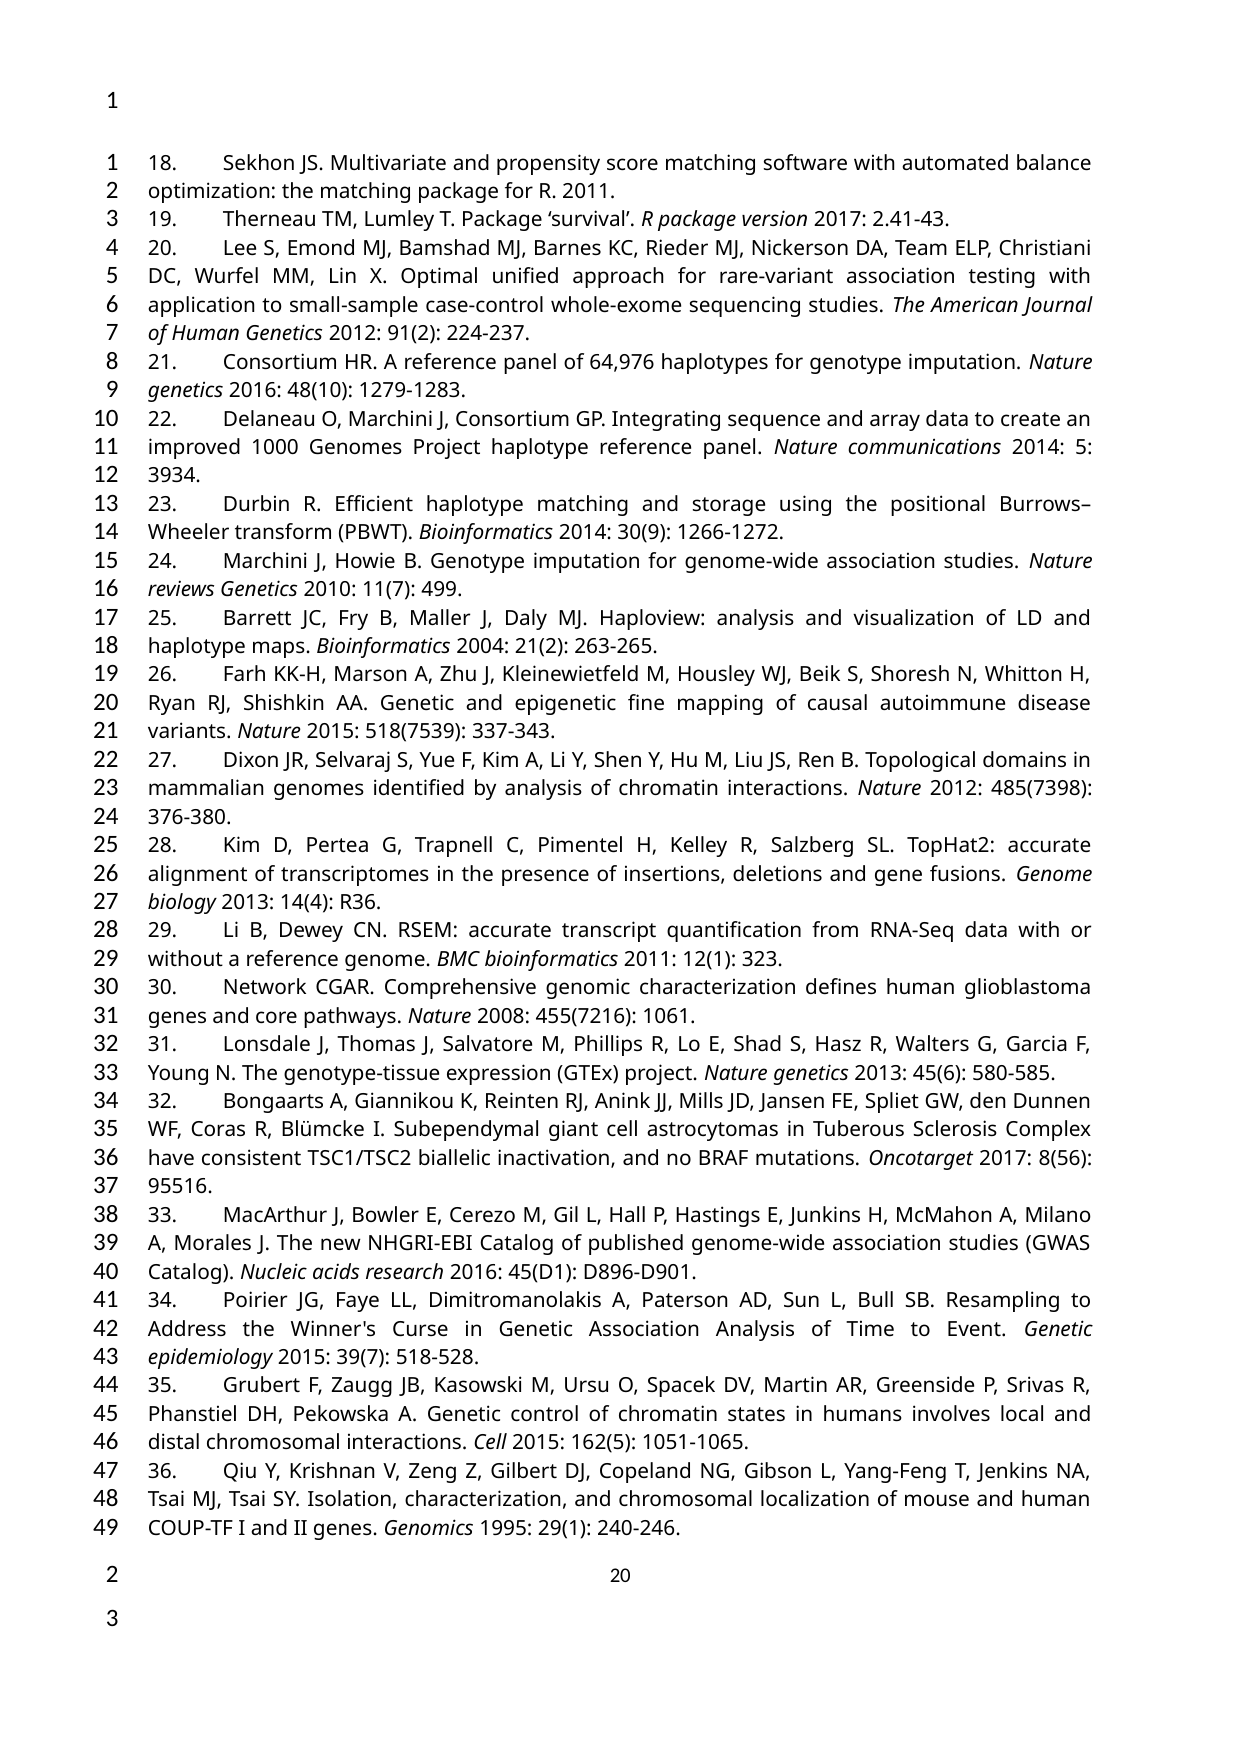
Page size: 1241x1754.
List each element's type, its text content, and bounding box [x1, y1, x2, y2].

text 25. Barrett JC, Fry B, Maller J, Daly MJ. Haploview: analysis and visualization of LD and haplotype maps. Bioinformatics 2004: 21(2): 263-265. [148, 603, 1092, 659]
text 20. Lee S, Emond MJ, Bamshad MJ, Barnes KC, Rieder MJ, Nickerson DA, Team ELP, Christiani DC, Wurfel MM, Lin X. Optimal unified approach for rare-variant association testing with application to small-sample case-control whole-exome sequencing studies. The American Journal of Human Genetics 2012: 91(2): 224-237. [148, 233, 1092, 347]
text 28. Kim D, Pertea G, Trapnell C, Pimentel H, Kelley R, Salzberg SL. TopHat2: accurate alignment of transcriptomes in the presence of insertions, deletions and gene fusions. Genome biology 2013: 14(4): R36. [148, 830, 1092, 916]
text 21. Consortium HR. A reference panel of 64,976 haplotypes for genotype imputation. Nature genetics 2016: 48(10): 1279-1283. [148, 347, 1092, 404]
text 32. Bongaarts A, Giannikou K, Reinten RJ, Anink JJ, Mills JD, Jansen FE, Spliet GW, den Dunnen WF, Coras R, Blümcke I. Subependymal giant cell astrocytomas in Tuberous Sclerosis Complex have consistent TSC1/TSC2 biallelic inactivation, and no BRAF mutations. Oncotarget 2017: 8(56): 95516. [148, 1086, 1092, 1200]
text 36. Qiu Y, Krishnan V, Zeng Z, Gilbert DJ, Copeland NG, Gibson L, Yang-Feng T, Jenkins NA, Tsai MJ, Tsai SY. Isolation, characterization, and chromosomal localization of mouse and human COUP-TF I and II genes. Genomics 1995: 29(1): 240-246. [148, 1456, 1092, 1541]
text 31. Lonsdale J, Thomas J, Salvatore M, Phillips R, Lo E, Shad S, Hasz R, Walters G, Garcia F, Young N. The genotype-tissue expression (GTEx) project. Nature genetics 2013: 45(6): 580-585. [148, 1029, 1092, 1086]
text 26. Farh KK-H, Marson A, Zhu J, Kleinewietfeld M, Housley WJ, Beik S, Shoresh N, Whitton H, Ryan RJ, Shishkin AA. Genetic and epigenetic fine mapping of causal autoimmune disease variants. Nature 2015: 518(7539): 337-343. [148, 659, 1092, 745]
text 18. Sekhon JS. Multivariate and propensity score matching software with automated balance optimization: the matching package for R. 2011. [148, 148, 1092, 204]
text 27. Dixon JR, Selvaraj S, Yue F, Kim A, Li Y, Shen Y, Hu M, Liu JS, Ren B. Topological domains in mammalian genomes identified by analysis of chromatin interactions. Nature 2012: 485(7398): 376-380. [148, 745, 1092, 830]
text 33. MacArthur J, Bowler E, Cerezo M, Gil L, Hall P, Hastings E, Junkins H, McMahon A, Milano A, Morales J. The new NHGRI-EBI Catalog of published genome-wide association studies (GWAS Catalog). Nucleic acids research 2016: 45(D1): D896-D901. [148, 1200, 1092, 1285]
text 35. Grubert F, Zaugg JB, Kasowski M, Ursu O, Spacek DV, Martin AR, Greenside P, Srivas R, Phanstiel DH, Pekowska A. Genetic control of chromatin states in humans involves local and distal chromosomal interactions. Cell 2015: 162(5): 1051-1065. [148, 1371, 1092, 1456]
text 34. Poirier JG, Faye LL, Dimitromanolakis A, Paterson AD, Sun L, Bull SB. Resampling to Address the Winner's Curse in Genetic Association Analysis of Time to Event. Genetic epidemiology 2015: 39(7): 518-528. [148, 1285, 1092, 1371]
text 22. Delaneau O, Marchini J, Consortium GP. Integrating sequence and array data to create an improved 1000 Genomes Project haplotype reference panel. Nature communications 2014: 5: 3934. [148, 404, 1092, 489]
text 29. Li B, Dewey CN. RSEM: accurate transcript quantification from RNA-Seq data with or without a reference genome. BMC bioinformatics 2011: 12(1): 323. [148, 916, 1092, 972]
text 24. Marchini J, Howie B. Genotype imputation for genome-wide association studies. Nature reviews Genetics 2010: 11(7): 499. [148, 546, 1092, 603]
text 23. Durbin R. Efficient haplotype matching and storage using the positional Burrows–Wheeler transform (PBWT). Bioinformatics 2014: 30(9): 1266-1272. [148, 489, 1092, 546]
text 19. Therneau TM, Lumley T. Package ‘survival’. R package version 2017: 2.41-43. [148, 204, 1092, 233]
text 30. Network CGAR. Comprehensive genomic characterization defines human glioblastoma genes and core pathways. Nature 2008: 455(7216): 1061. [148, 972, 1092, 1029]
